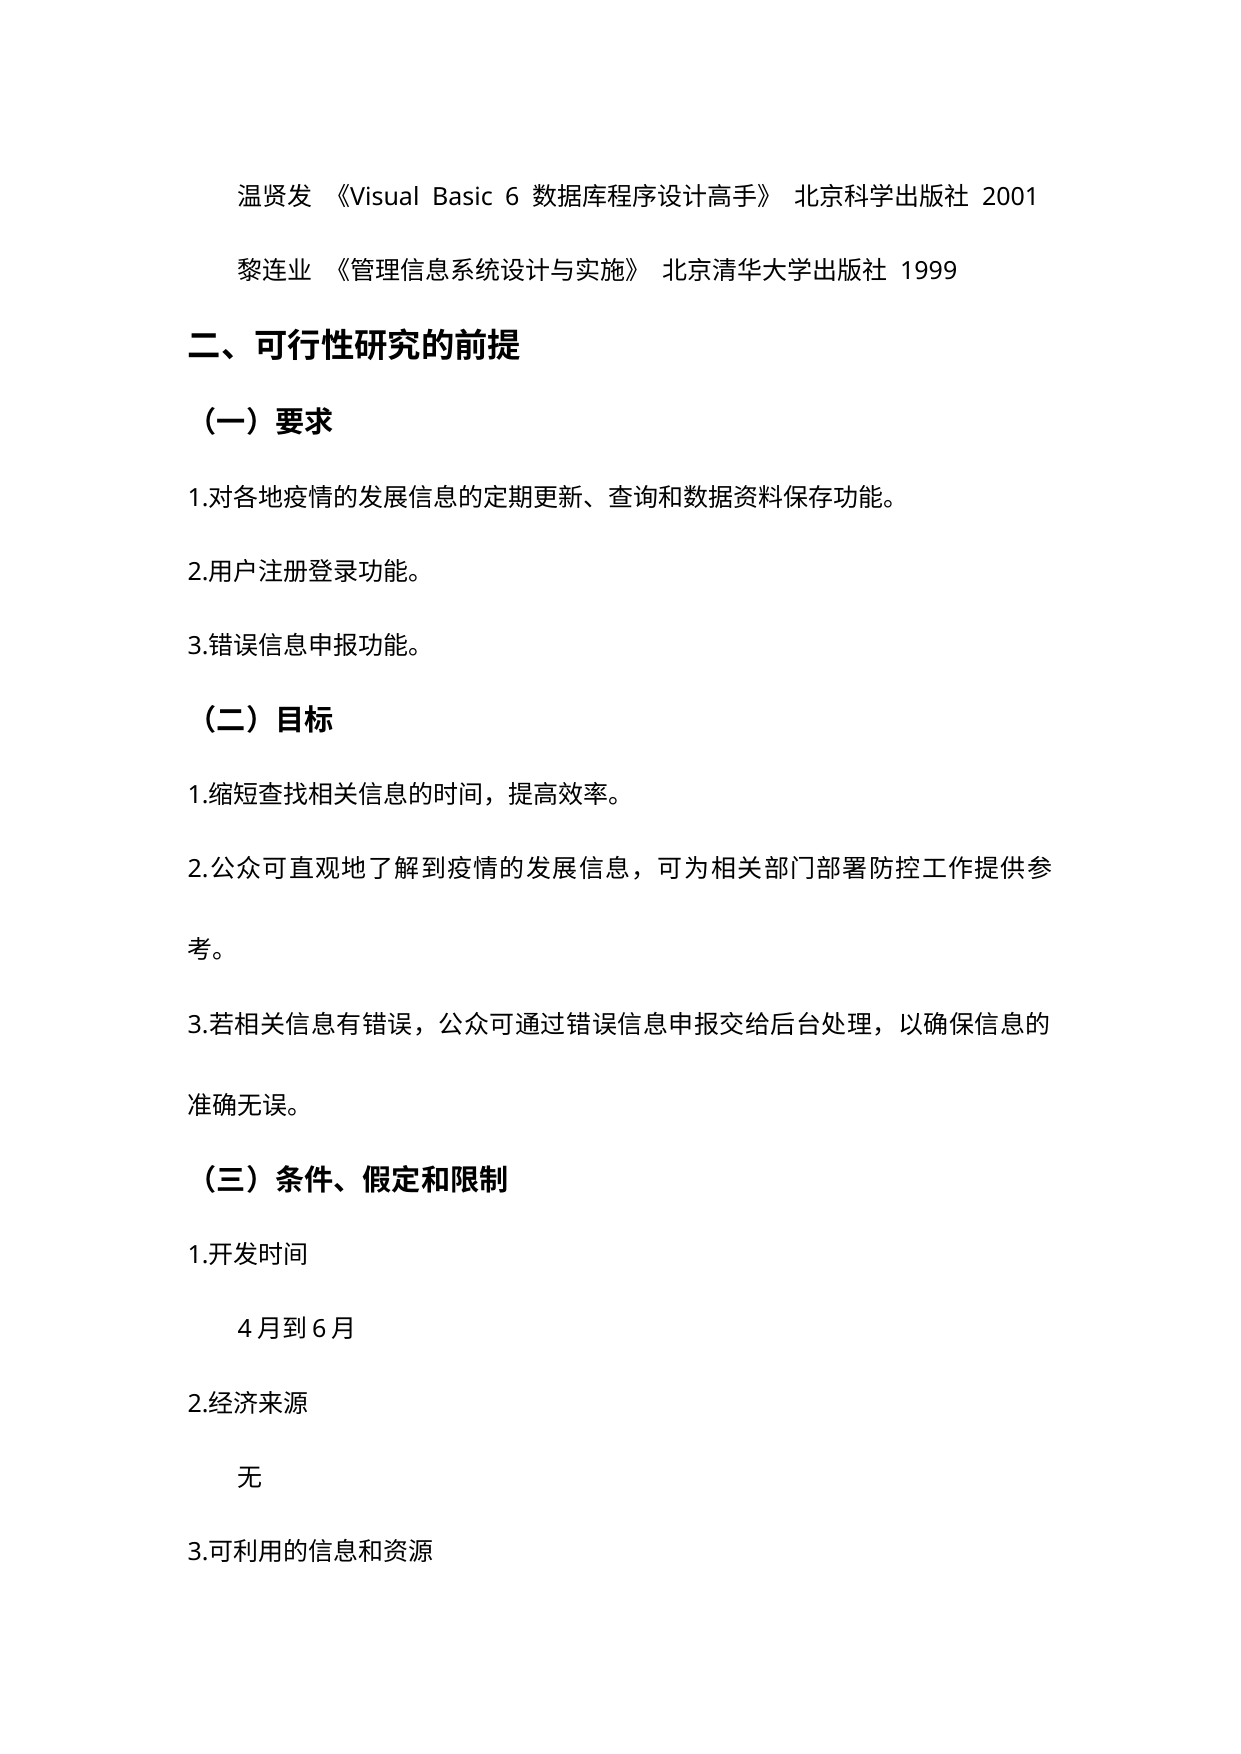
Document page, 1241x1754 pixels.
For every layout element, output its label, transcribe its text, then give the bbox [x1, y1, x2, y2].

text 2.经济来源 [187, 1369, 1053, 1434]
text 1.对各地疫情的发展信息的定期更新、查询和数据资料保存功能。 [187, 463, 1053, 528]
text 3.若相关信息有错误，公众可通过错误信息申报交给后台处理，以确保信息的准确无误。 [187, 990, 1053, 1136]
text （一）要求 [187, 387, 1053, 452]
text 1.开发时间 [187, 1221, 1053, 1286]
text 2.用户注册登录功能。 [187, 537, 1053, 602]
text （二）目标 [187, 685, 1053, 750]
text 二、可行性研究的前提 [187, 310, 1053, 375]
text 3.可利用的信息和资源 [187, 1517, 1053, 1582]
text 2.公众可直观地了解到疫情的发展信息，可为相关部门部署防控工作提供参考。 [187, 834, 1053, 981]
text （三）条件、假定和限制 [187, 1145, 1053, 1210]
text 1.缩短查找相关信息的时间，提高效率。 [187, 760, 1053, 825]
text 4月到6月 [187, 1294, 1053, 1359]
text 黎连业 《管理信息系统设计与实施》 北京清华大学出版社 1999 [187, 236, 1053, 301]
text 无 [187, 1443, 1053, 1508]
text 温贤发 《Visual Basic 6 数据库程序设计高手》 北京科学出版社 2001 [187, 162, 1053, 227]
text 3.错误信息申报功能。 [187, 611, 1053, 676]
